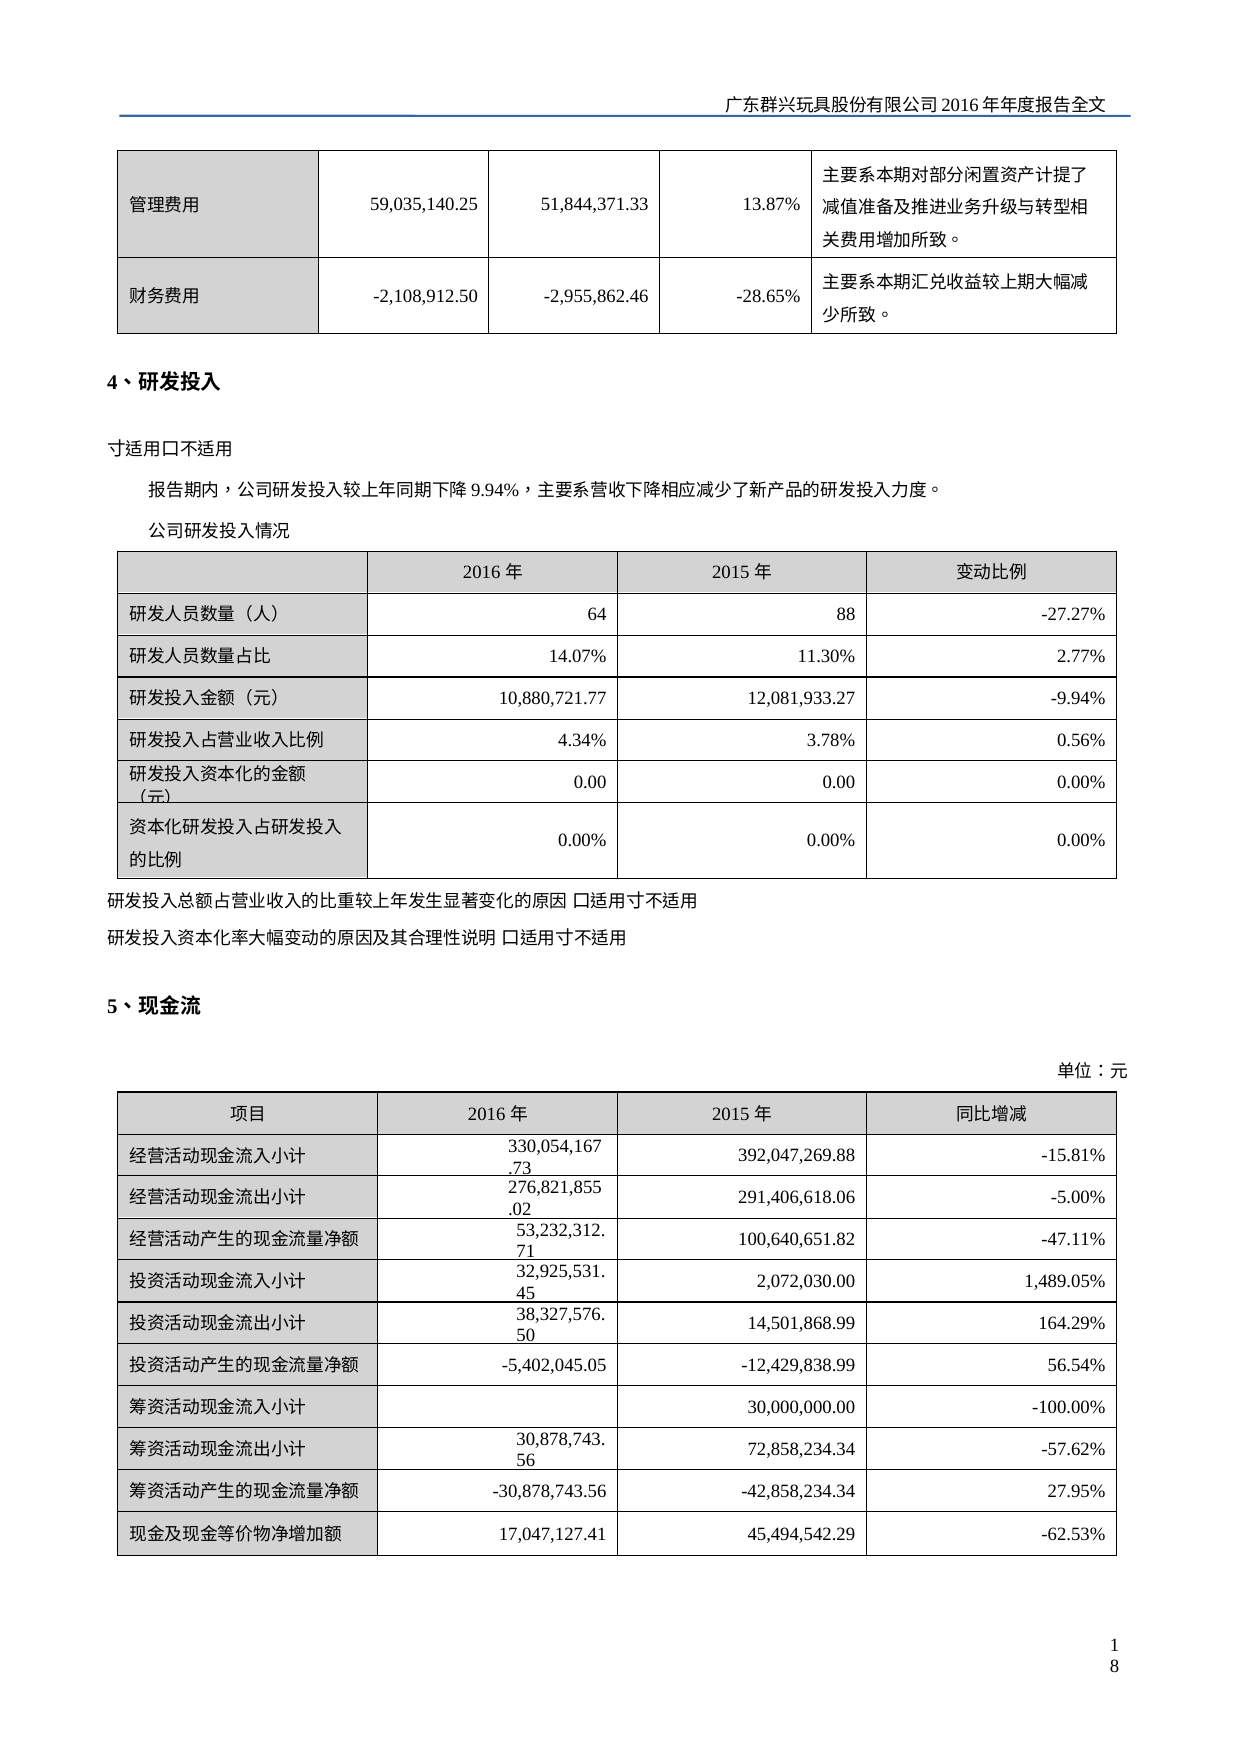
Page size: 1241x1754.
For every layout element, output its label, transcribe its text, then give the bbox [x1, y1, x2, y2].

table_cell 经营活动现金流出小计 [118, 1176, 377, 1217]
table_cell 经营活动产生的现金流量净额 [118, 1219, 377, 1259]
table_cell -9.94% [867, 678, 1116, 718]
table_cell 研发投入金额（元） [118, 678, 367, 718]
table_cell 0.00% [867, 761, 1116, 802]
text 公司研发投入情况 [107, 518, 1127, 542]
table_header 管理费用 [118, 151, 318, 257]
table_cell 56.54% [867, 1344, 1116, 1385]
table_header -62.53% [867, 1512, 1116, 1555]
text 单位：元 [107, 1059, 1127, 1083]
table_cell -42,858,234.34 [618, 1470, 866, 1511]
table_cell 38,327,576.50 [378, 1303, 617, 1343]
table_header [118, 552, 367, 592]
table_cell 64 [368, 594, 617, 634]
table_cell -28.65% [660, 258, 811, 333]
table_cell 筹资活动现金流入小计 [118, 1386, 377, 1427]
table_cell -30,878,743.56 [378, 1470, 617, 1511]
table_cell 资本化研发投入占研发投入 的比例 [118, 803, 367, 877]
table_cell 12,081,933.27 [618, 678, 866, 718]
table_cell 72,858,234.34 [618, 1428, 866, 1469]
table_cell 30,000,000.00 [618, 1386, 866, 1427]
table_cell 筹资活动产生的现金流量净额 [118, 1470, 377, 1511]
table_cell 主要系本期汇兑收益较上期大幅减 少所致。 [812, 258, 1116, 333]
table_header 13.87% [660, 151, 811, 257]
table_cell 0.00% [618, 803, 866, 877]
table_header 同比增减 [867, 1093, 1116, 1134]
table_cell 0.00% [867, 803, 1116, 877]
table_cell -2,955,862.46 [489, 258, 659, 333]
text 研发投入资本化率大幅变动的原因及其合理性说明 口适用寸不适用 [107, 915, 1127, 951]
table_cell -15.81% [867, 1135, 1116, 1175]
table_cell 0.56% [867, 720, 1116, 760]
table_cell 0.00% [368, 803, 617, 877]
table_cell -100.00% [867, 1386, 1116, 1427]
table_cell 27.95% [867, 1470, 1116, 1511]
text 5、现金流 [107, 991, 1127, 1019]
table_cell 330,054,167.73 [378, 1135, 617, 1175]
table_cell -27.27% [867, 594, 1116, 634]
table_cell 研发投入占营业收入比例 [118, 720, 367, 760]
table_cell 14,501,868.99 [618, 1303, 866, 1343]
table_cell -57.62% [867, 1428, 1116, 1469]
table_header 2016 年 [378, 1093, 617, 1134]
table_cell 0.00 [368, 761, 617, 802]
table_cell 筹资活动现金流出小计 [118, 1428, 377, 1469]
table_cell -5.00% [867, 1176, 1116, 1217]
table_header 现金及现金等价物净增加额 [118, 1512, 377, 1555]
table_cell 研发人员数量（人） [118, 594, 367, 634]
text 报告期内，公司研发投入较上年同期下降9.94%，主要系营收下降相应减少了新产品的研发投入力度。 [107, 477, 1127, 501]
table_cell 投资活动产生的现金流量净额 [118, 1344, 377, 1385]
table_header 45,494,542.29 [618, 1512, 866, 1555]
table_cell 2.77% [867, 636, 1116, 676]
table_cell 14.07% [368, 636, 617, 676]
table_cell 392,047,269.88 [618, 1135, 866, 1175]
table_cell -47.11% [867, 1219, 1116, 1259]
table_cell 研发投入资本化的金额（元） [118, 761, 367, 802]
table_cell 10,880,721.77 [368, 678, 617, 718]
text 研发投入总额占营业收入的比重较上年发生显著变化的原因 口适用寸不适用 [107, 878, 1127, 915]
text 寸适用口不适用 [107, 435, 1127, 461]
table_cell 30,878,743.56 [378, 1428, 617, 1469]
table_cell 291,406,618.06 [618, 1176, 866, 1217]
table_cell 经营活动现金流入小计 [118, 1135, 377, 1175]
table_cell [378, 1386, 617, 1427]
table_header 主要系本期对部分闲置资产计提了 减值准备及推进业务升级与转型相 关费用增加所致。 [812, 151, 1116, 257]
table_cell -2,108,912.50 [319, 258, 488, 333]
table_cell 164.29% [867, 1303, 1116, 1343]
text 4、研发投入 [107, 367, 1127, 395]
table_header 变动比例 [867, 552, 1116, 592]
table_header 51,844,371.33 [489, 151, 659, 257]
table_header 17,047,127.41 [378, 1512, 617, 1555]
table_header 项目 [118, 1093, 377, 1134]
table_cell 88 [618, 594, 866, 634]
table_cell 100,640,651.82 [618, 1219, 866, 1259]
table_cell 3.78% [618, 720, 866, 760]
table_header 2016 年 [368, 552, 617, 592]
table_header 2015 年 [618, 1093, 866, 1134]
table_header 59,035,140.25 [319, 151, 488, 257]
table_cell 投资活动现金流出小计 [118, 1303, 377, 1343]
table_cell 财务费用 [118, 258, 318, 333]
table_cell 53,232,312.71 [378, 1219, 617, 1259]
table_cell 11.30% [618, 636, 866, 676]
table_cell -5,402,045.05 [378, 1344, 617, 1385]
table_header 2015 年 [618, 552, 866, 592]
table_cell 4.34% [368, 720, 617, 760]
table_cell 32,925,531.45 [378, 1260, 617, 1301]
table_cell 2,072,030.00 [618, 1260, 866, 1301]
table_cell 研发人员数量占比 [118, 636, 367, 676]
table_cell -12,429,838.99 [618, 1344, 866, 1385]
table_cell 1,489.05% [867, 1260, 1116, 1301]
table_cell 0.00 [618, 761, 866, 802]
table_cell 276,821,855.02 [378, 1176, 617, 1217]
table_cell 投资活动现金流入小计 [118, 1260, 377, 1301]
